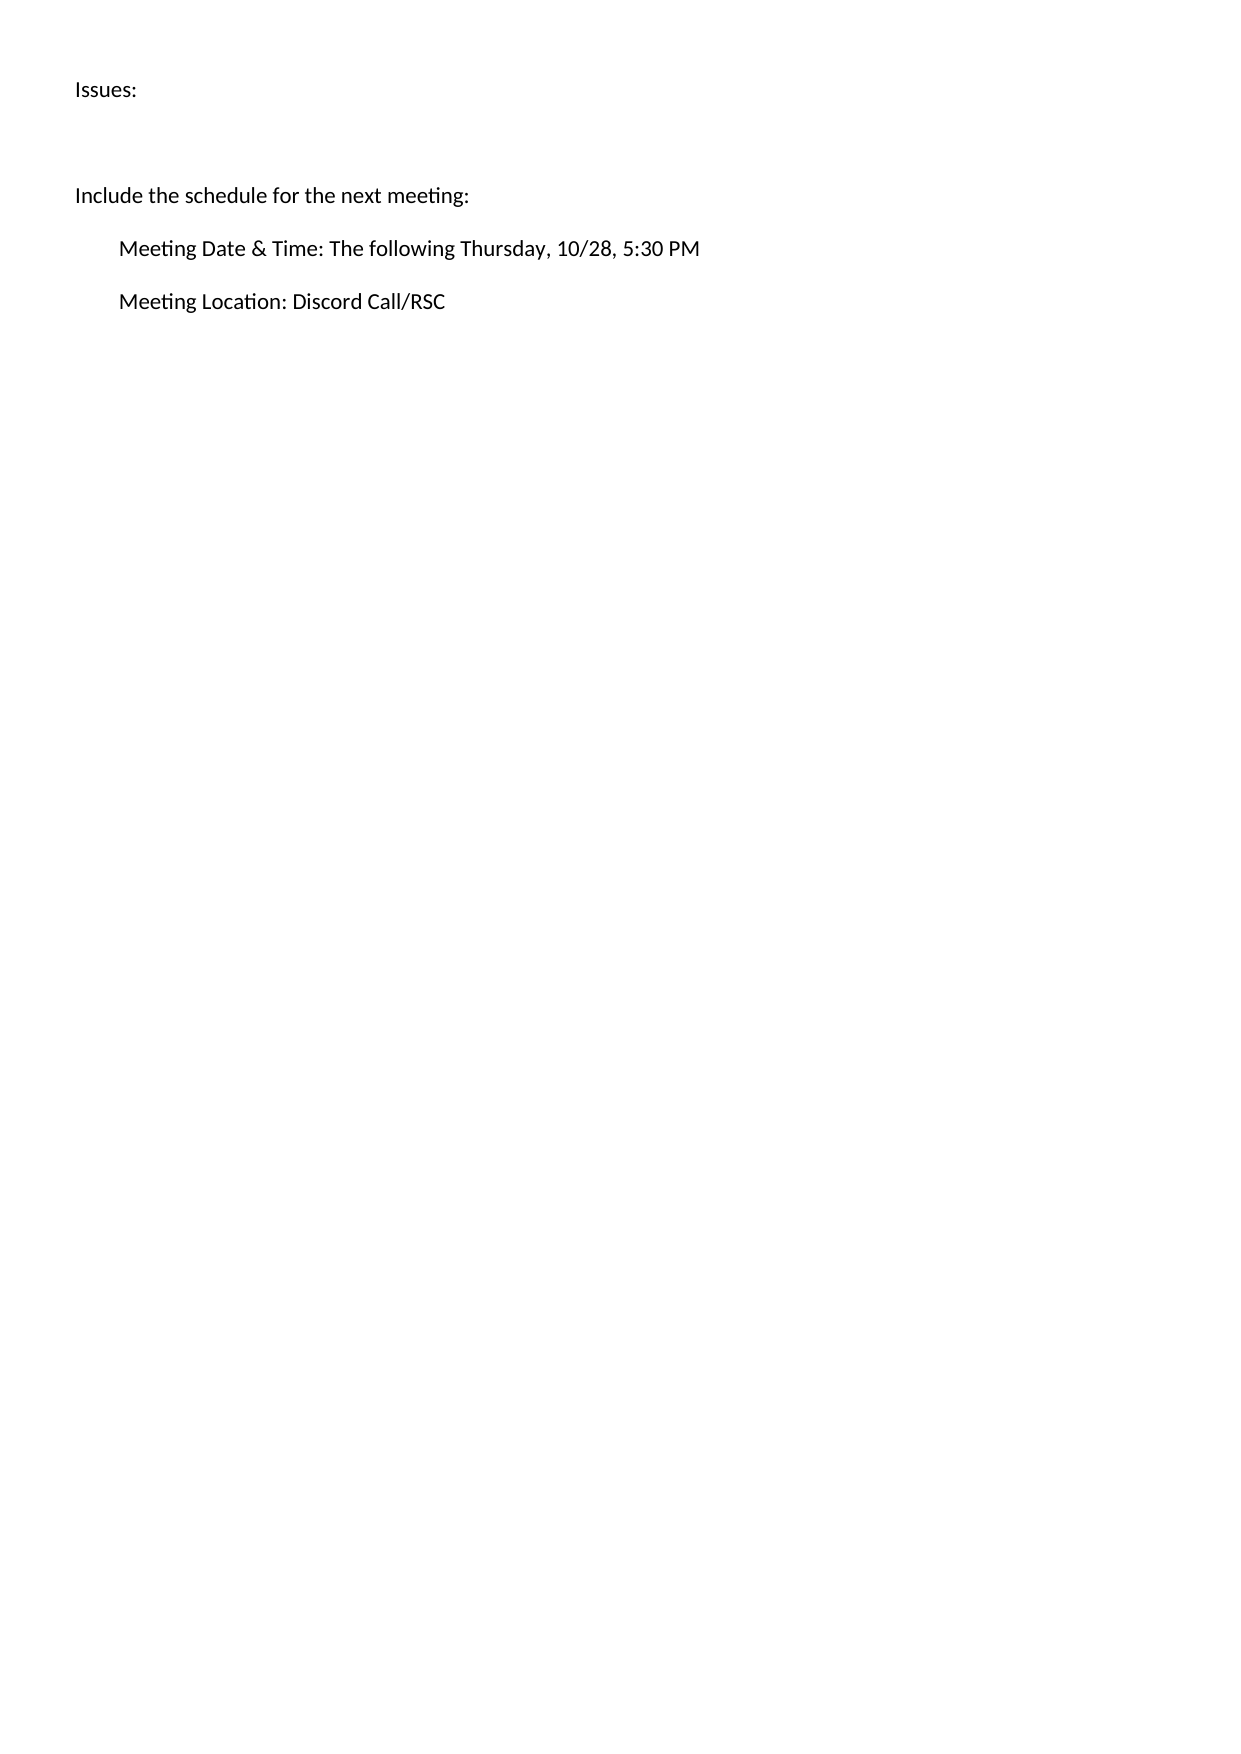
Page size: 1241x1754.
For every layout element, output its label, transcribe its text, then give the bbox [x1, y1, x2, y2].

text Include the schedule for the next meeting: [75, 181, 1165, 209]
text Issues: [75, 75, 1165, 103]
text Meeting Date & Time: The following Thursday, 10/28, 5:30 PM [119, 234, 1165, 262]
text Meeting Location: Discord Call/RSC [119, 287, 1165, 315]
